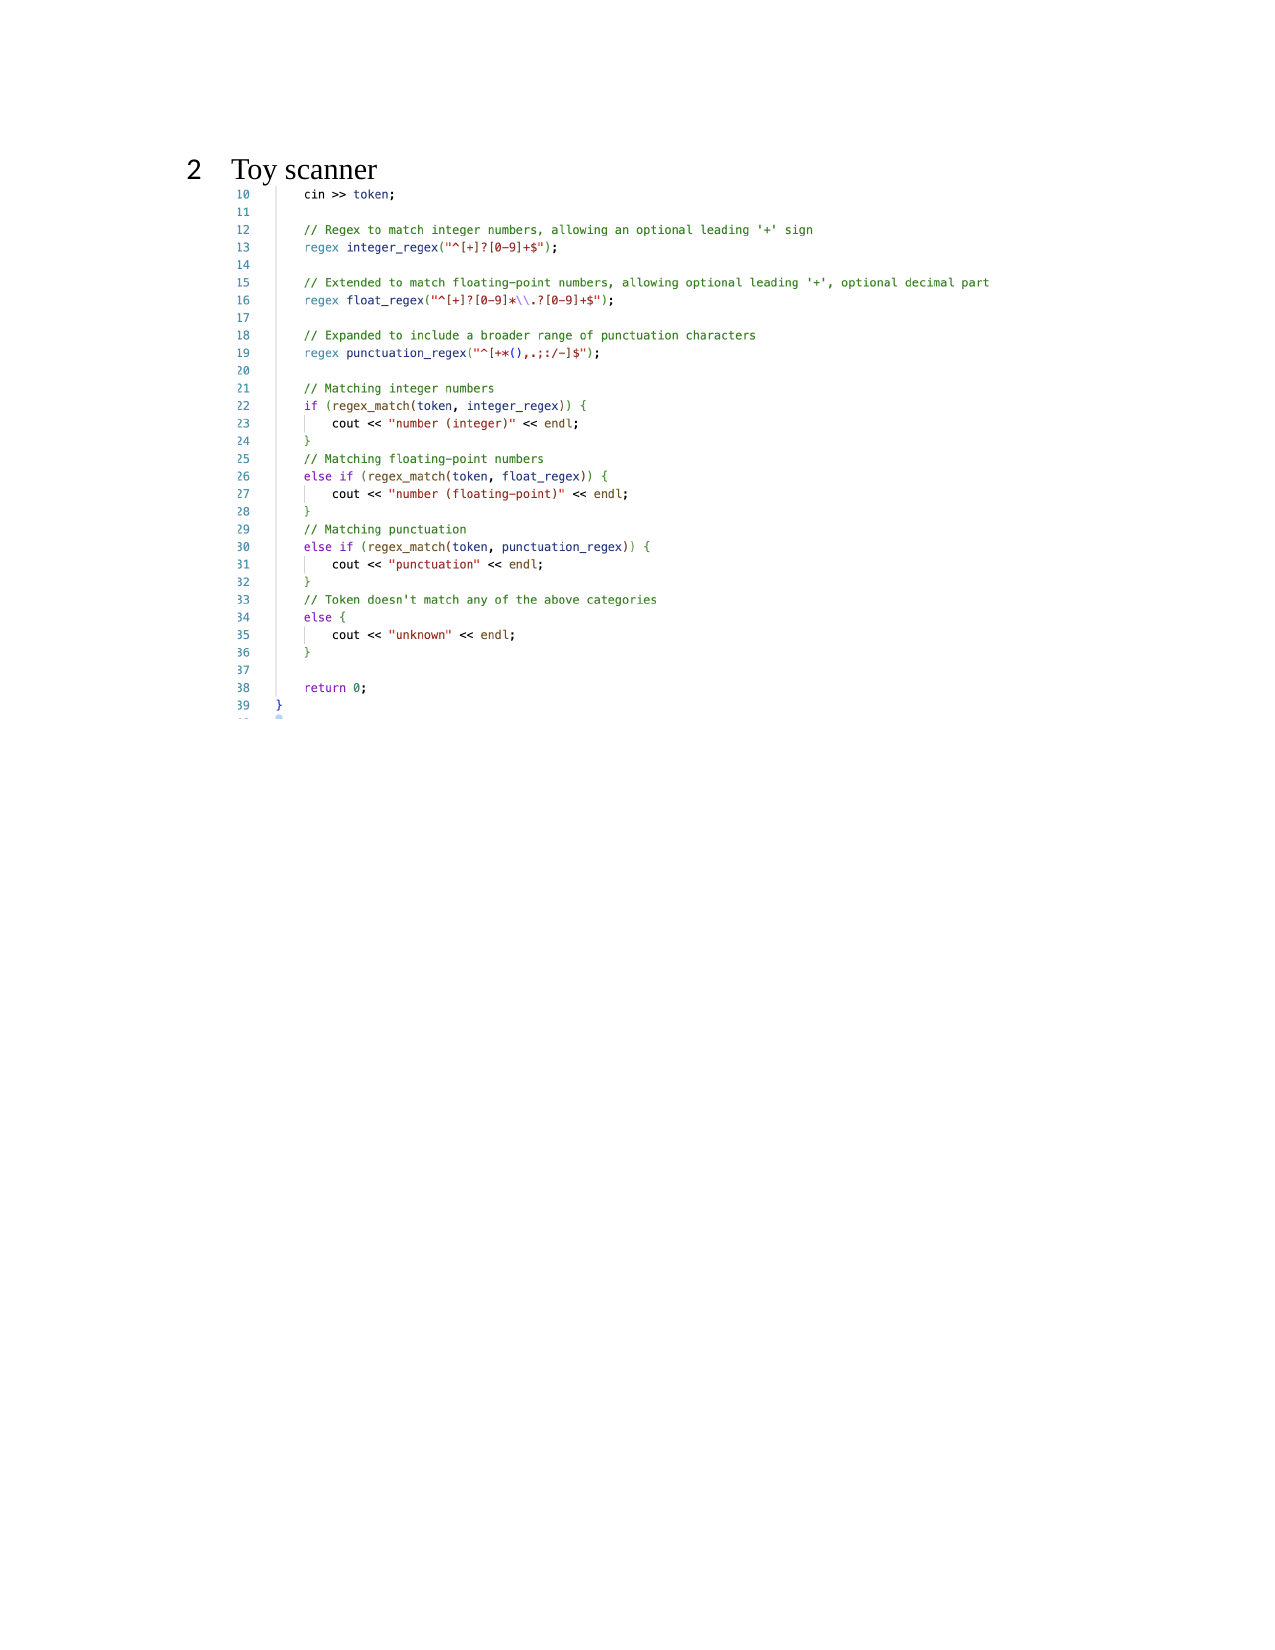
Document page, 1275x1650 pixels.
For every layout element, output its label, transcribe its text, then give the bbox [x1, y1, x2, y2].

subtitle Toy scanner [186, 150, 1069, 187]
picture [237, 186, 1119, 719]
